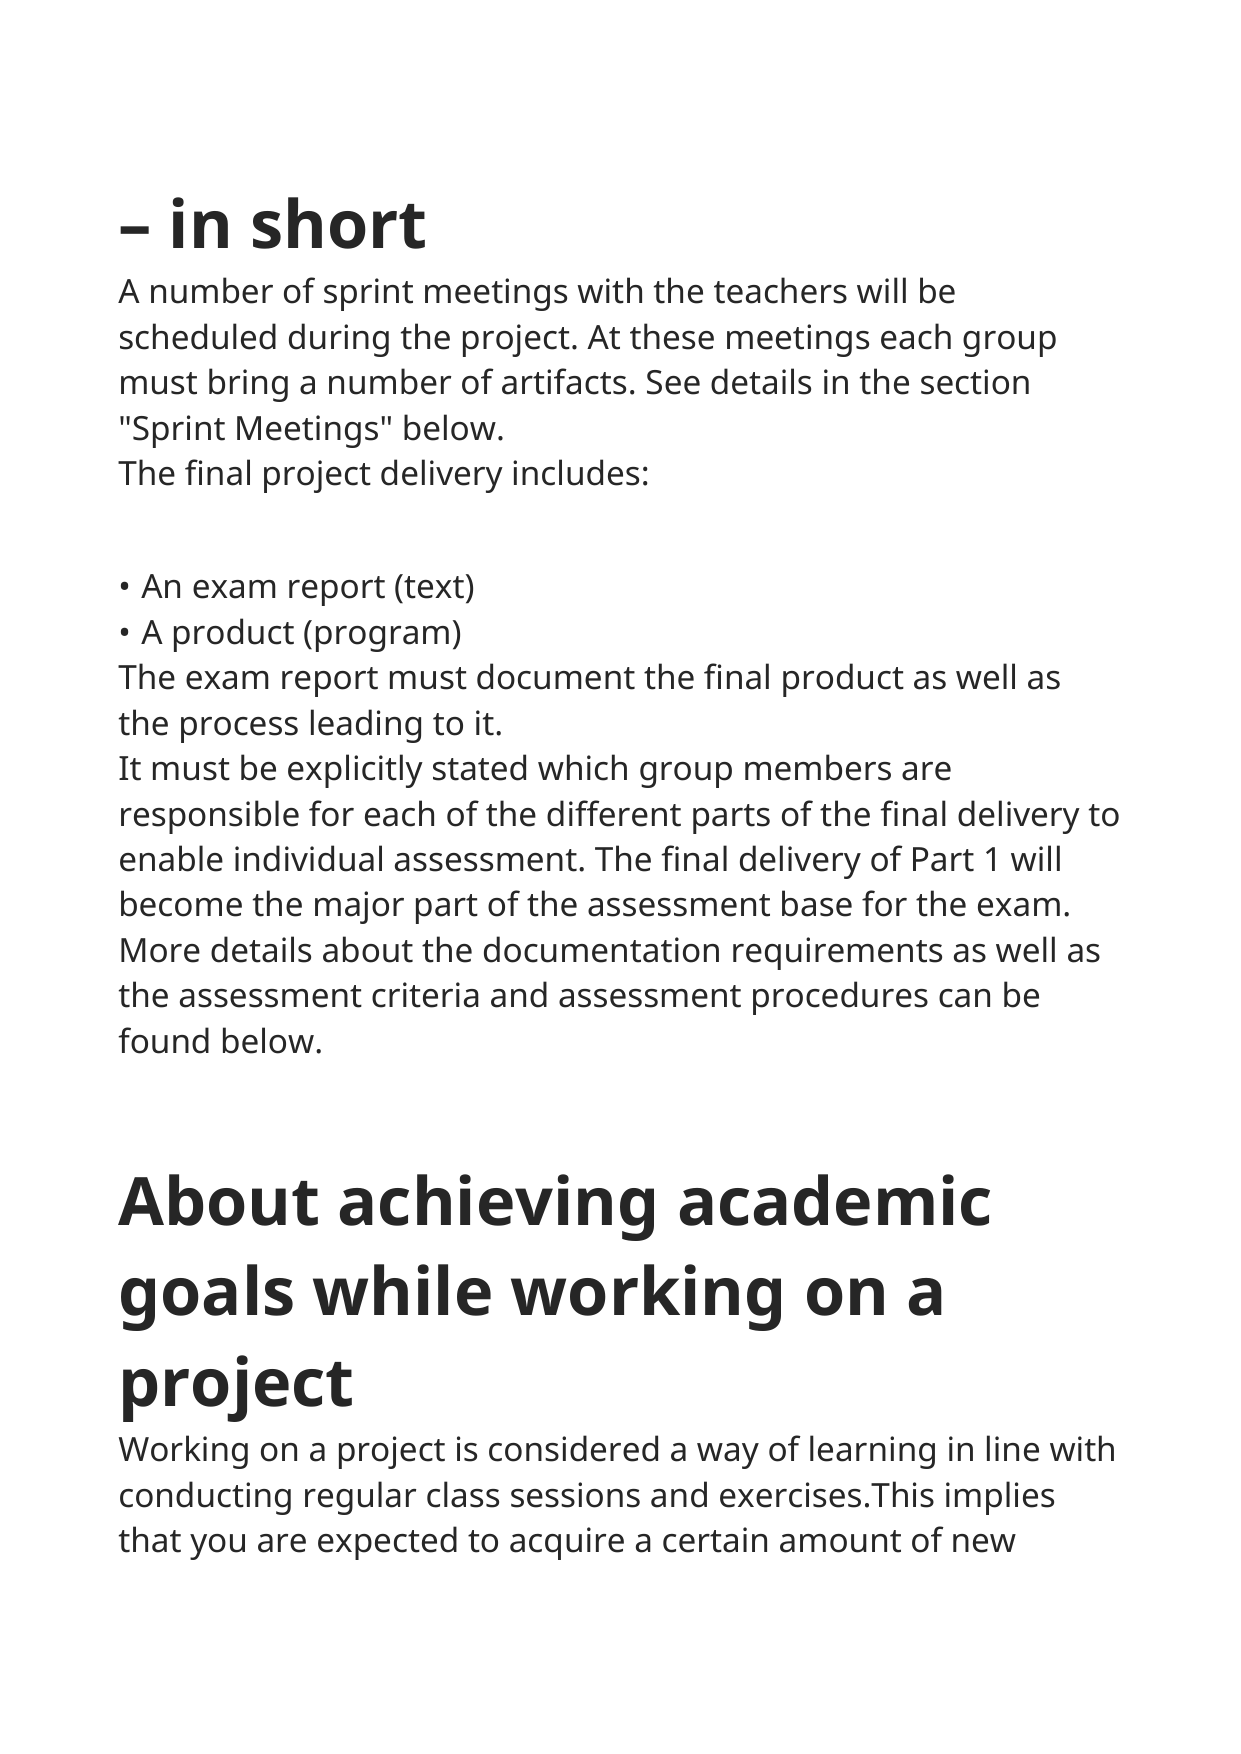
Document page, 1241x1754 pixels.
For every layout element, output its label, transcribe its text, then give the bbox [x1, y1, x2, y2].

list An exam report (text) [118, 563, 1122, 609]
text The final project delivery includes: [118, 450, 1122, 495]
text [118, 177, 1122, 268]
text It must be explicitly stated which group members are responsible for each of the different parts of the final delivery to enable individual assessment. The final delivery of Part 1 will become the major part of the assessment base for the exam. More details about the documentation requirements as well as the assessment criteria and assessment procedures can be found below. [118, 745, 1122, 1063]
text The exam report must document the final product as well as the process leading to it. [118, 654, 1122, 745]
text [118, 1426, 1122, 1562]
list A product (program) [118, 609, 1122, 654]
text A number of sprint meetings with the teachers will be scheduled during the project. At these meetings each group must bring a number of artifacts. See details in the section "Sprint Meetings" below. [118, 268, 1122, 450]
text About achieving academic goals while working on a project [118, 1154, 1122, 1426]
